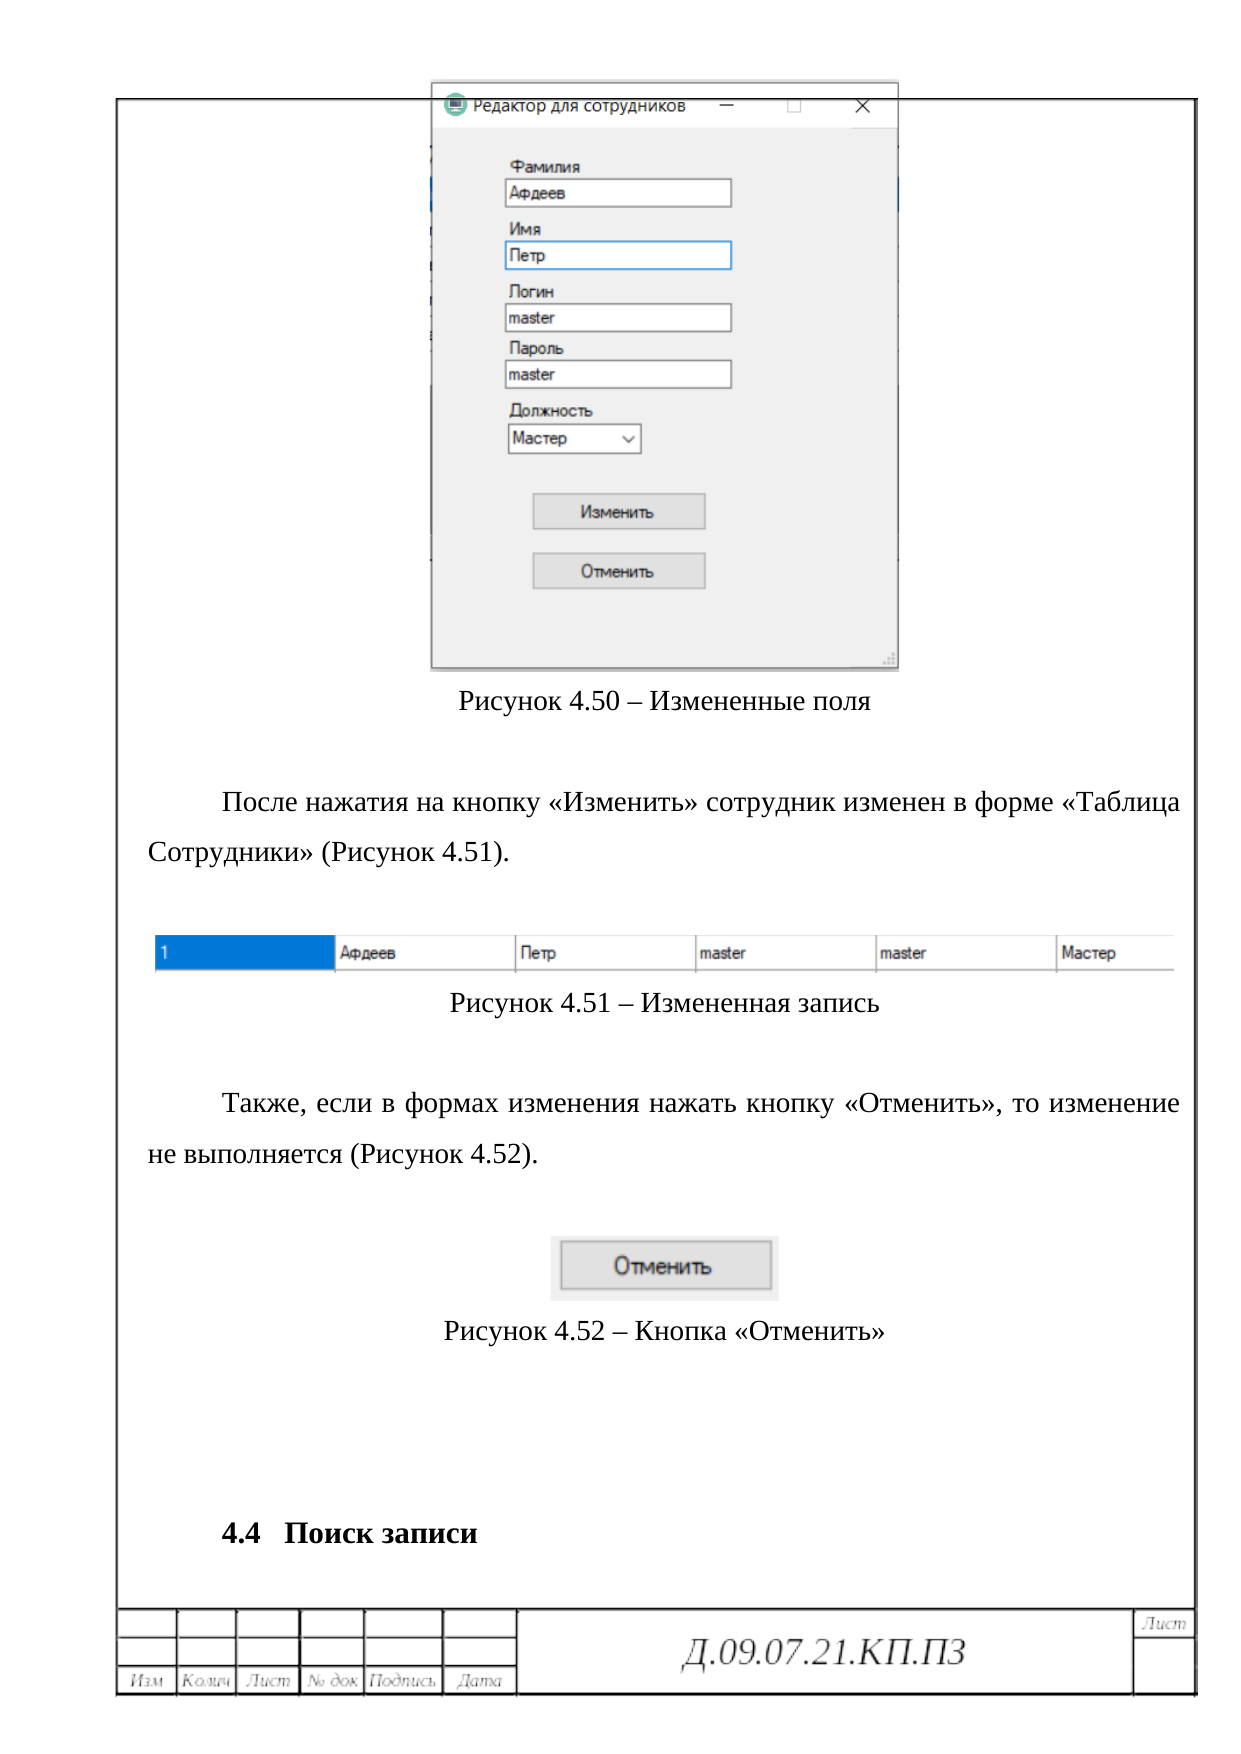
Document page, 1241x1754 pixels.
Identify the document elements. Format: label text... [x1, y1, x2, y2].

text После нажатия на кнопку «Изменить» сотрудник изменен в форме «Таблица Сотрудники» (Рисунок 4.51). [148, 784, 1181, 868]
text Рисунок 4.50 – Измененные поля [148, 683, 1181, 717]
text Также, если в формах изменения нажать кнопку «Отменить», то изменение не выполняется (Рисунок 4.52). [148, 1086, 1181, 1169]
text Рисунок 4.51 – Измененная запись [148, 985, 1181, 1018]
picture [155, 935, 1174, 973]
picture [550, 1236, 779, 1301]
picture [429, 102, 900, 672]
text Рисунок 4.52 – Кнопка «Отменить» [148, 1313, 1181, 1346]
text 4.4 Поиск записи [148, 1514, 1181, 1550]
picture [429, 79, 900, 98]
